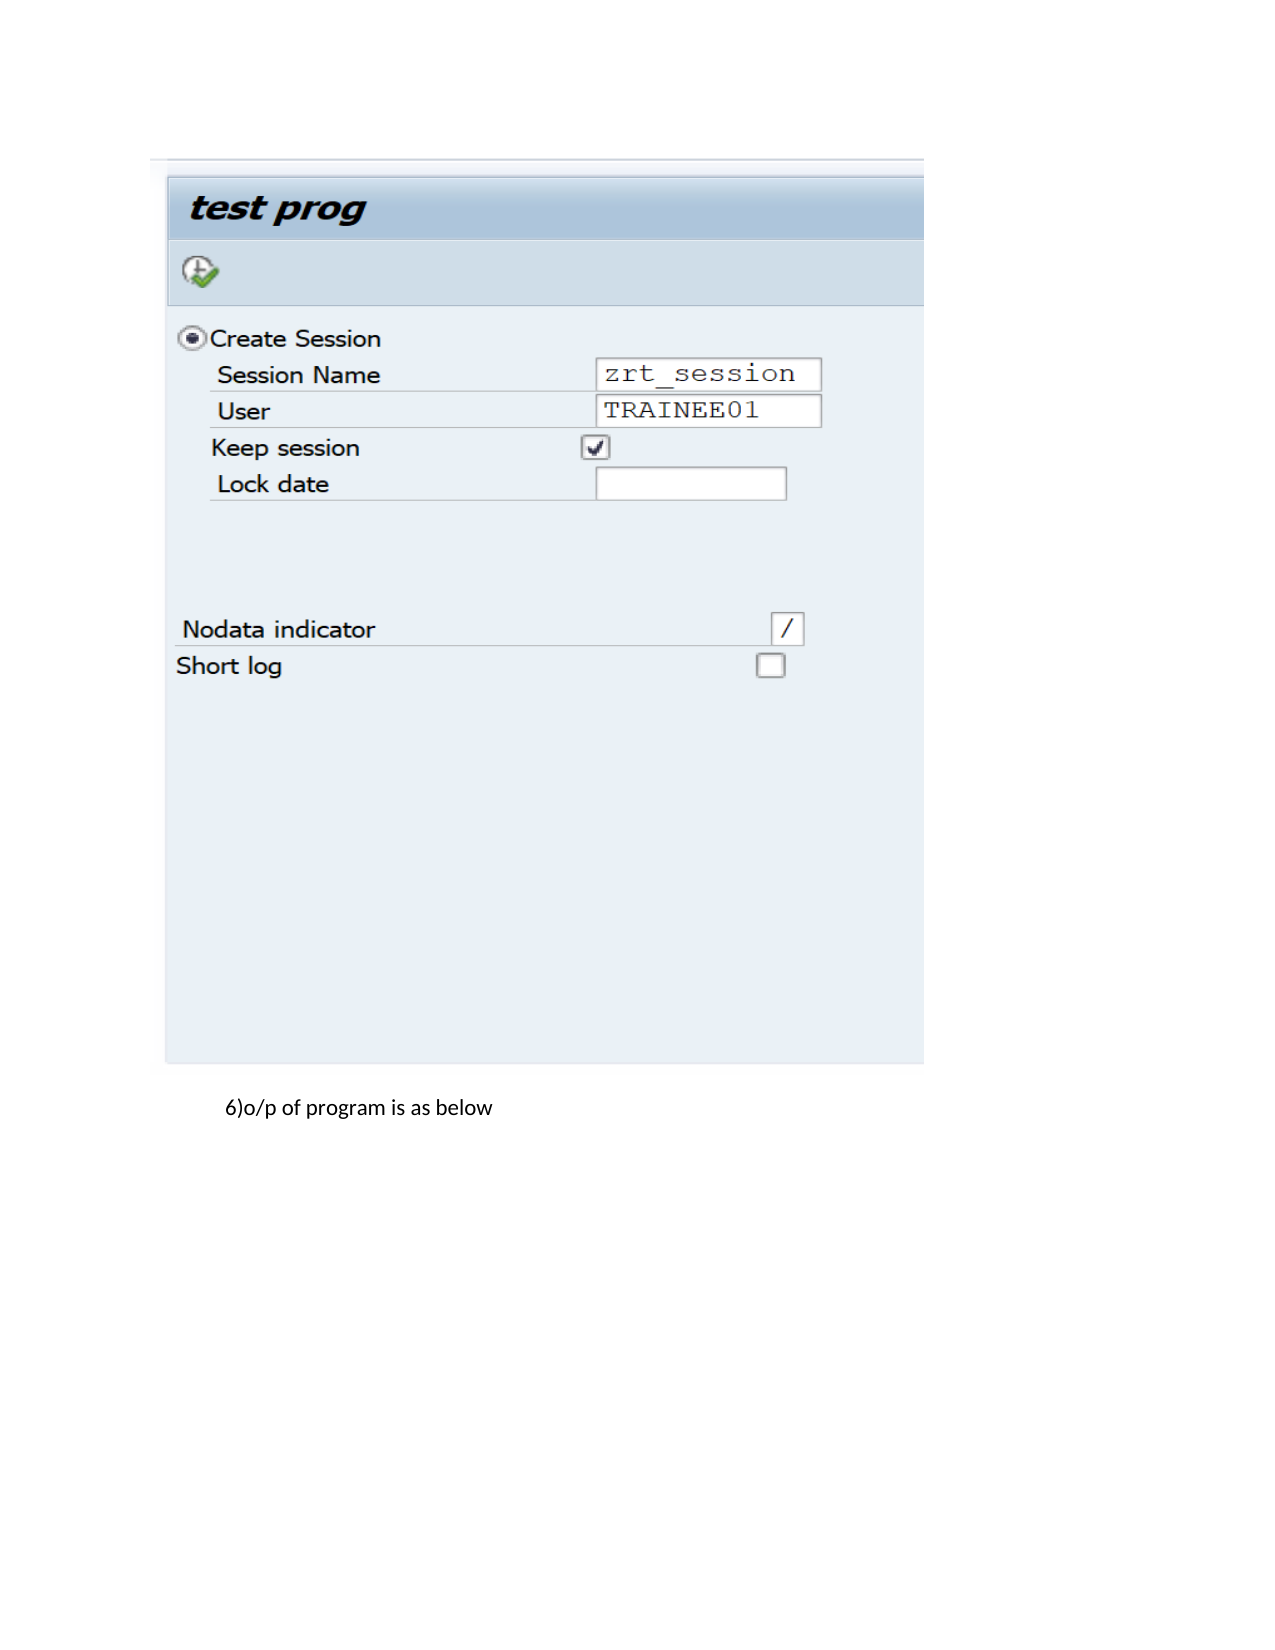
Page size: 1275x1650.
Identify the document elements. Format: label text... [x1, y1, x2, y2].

picture [150, 150, 924, 1075]
list 6)o/p of program is as below [225, 1093, 1125, 1122]
